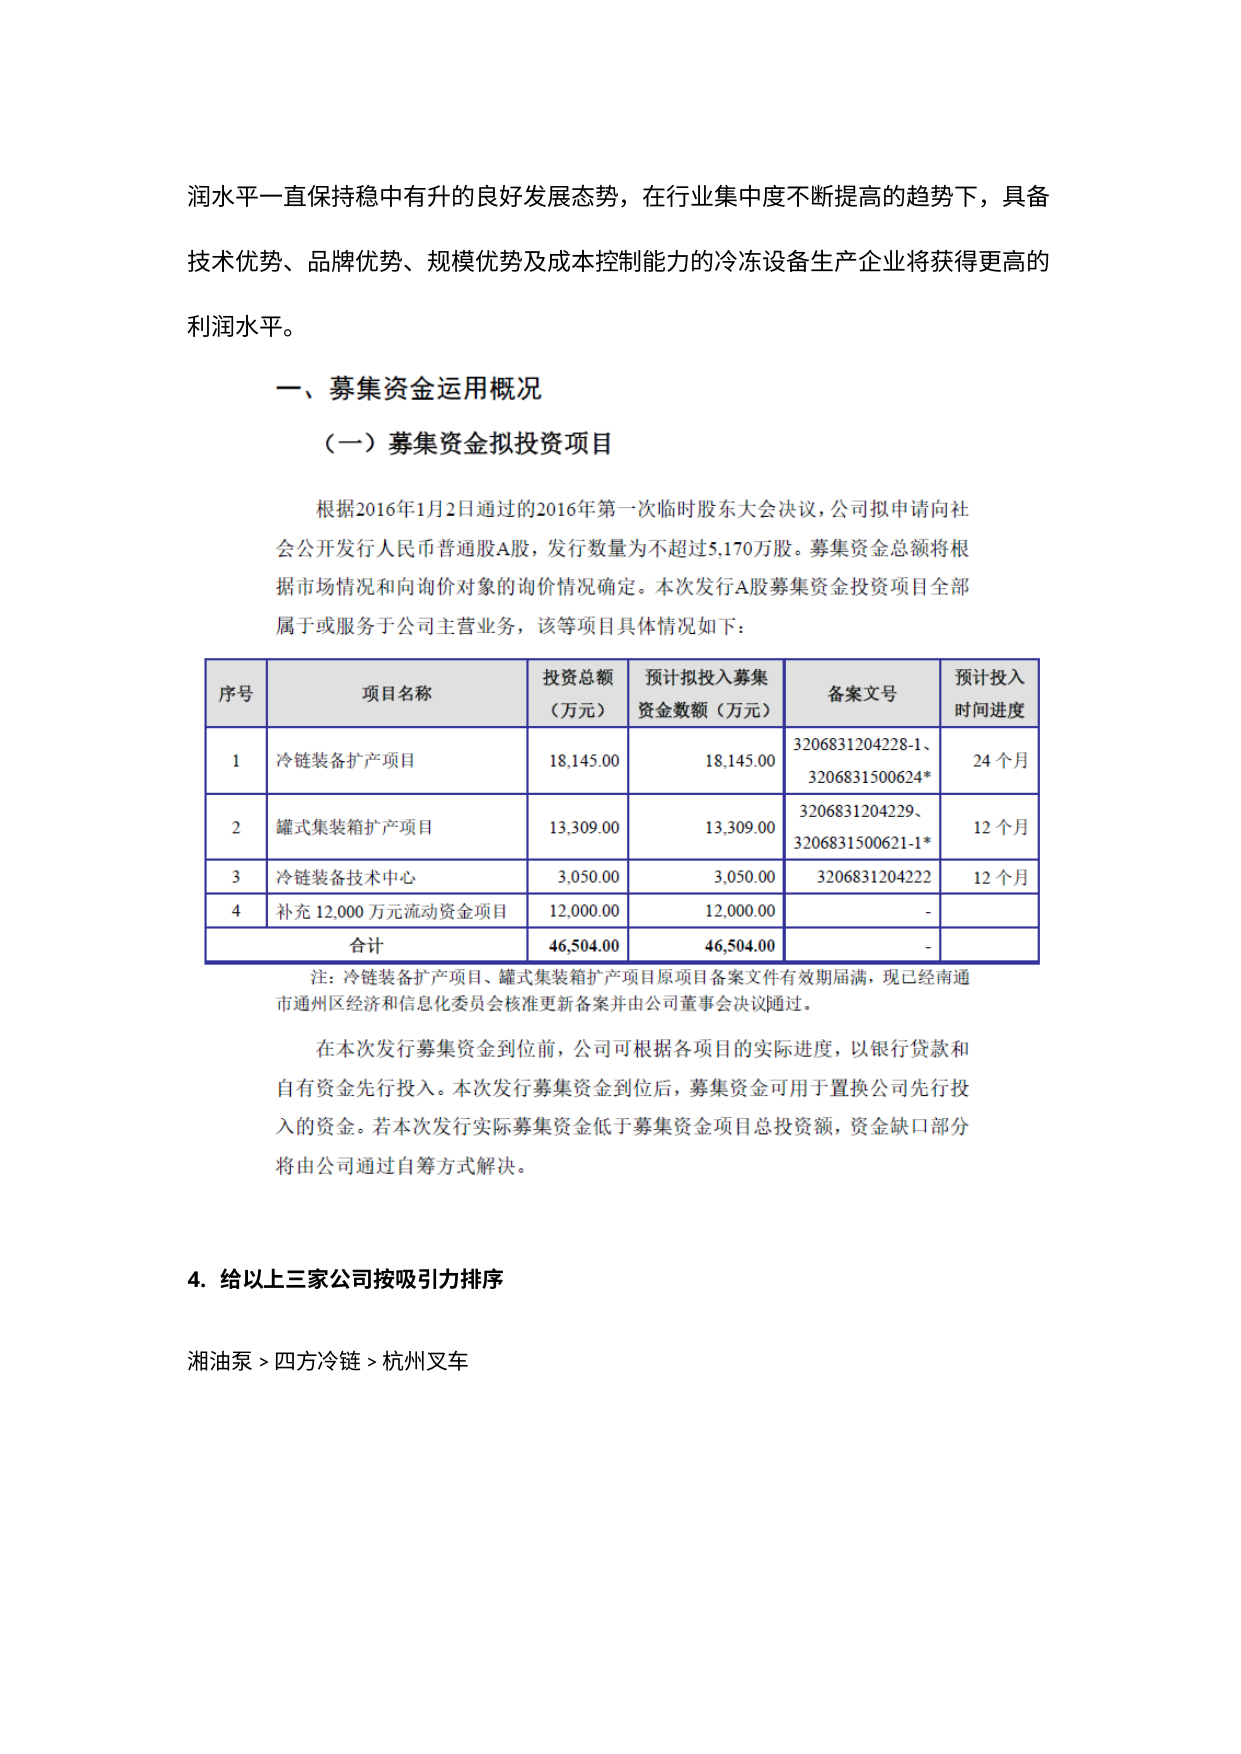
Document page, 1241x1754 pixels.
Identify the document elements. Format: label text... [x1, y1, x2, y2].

list 湘油泵 > 四方冷链 > 杭州叉车 [187, 1344, 1053, 1376]
subtitle 给以上三家公司按吸引力排序 [187, 1262, 1053, 1294]
picture [187, 357, 1052, 1187]
list 招股说明书：长期以来，凭借较高的技术含量及产品附加值，冷冻设备制造业的利润水平一直保持稳中有升的良好发展态势，在行业集中度不断提高的趋势下，具备技术优势、品牌优势、规模优势及成本控制能力的冷冻设备生产企业将获得更高的利润水平。 [187, 162, 1053, 357]
